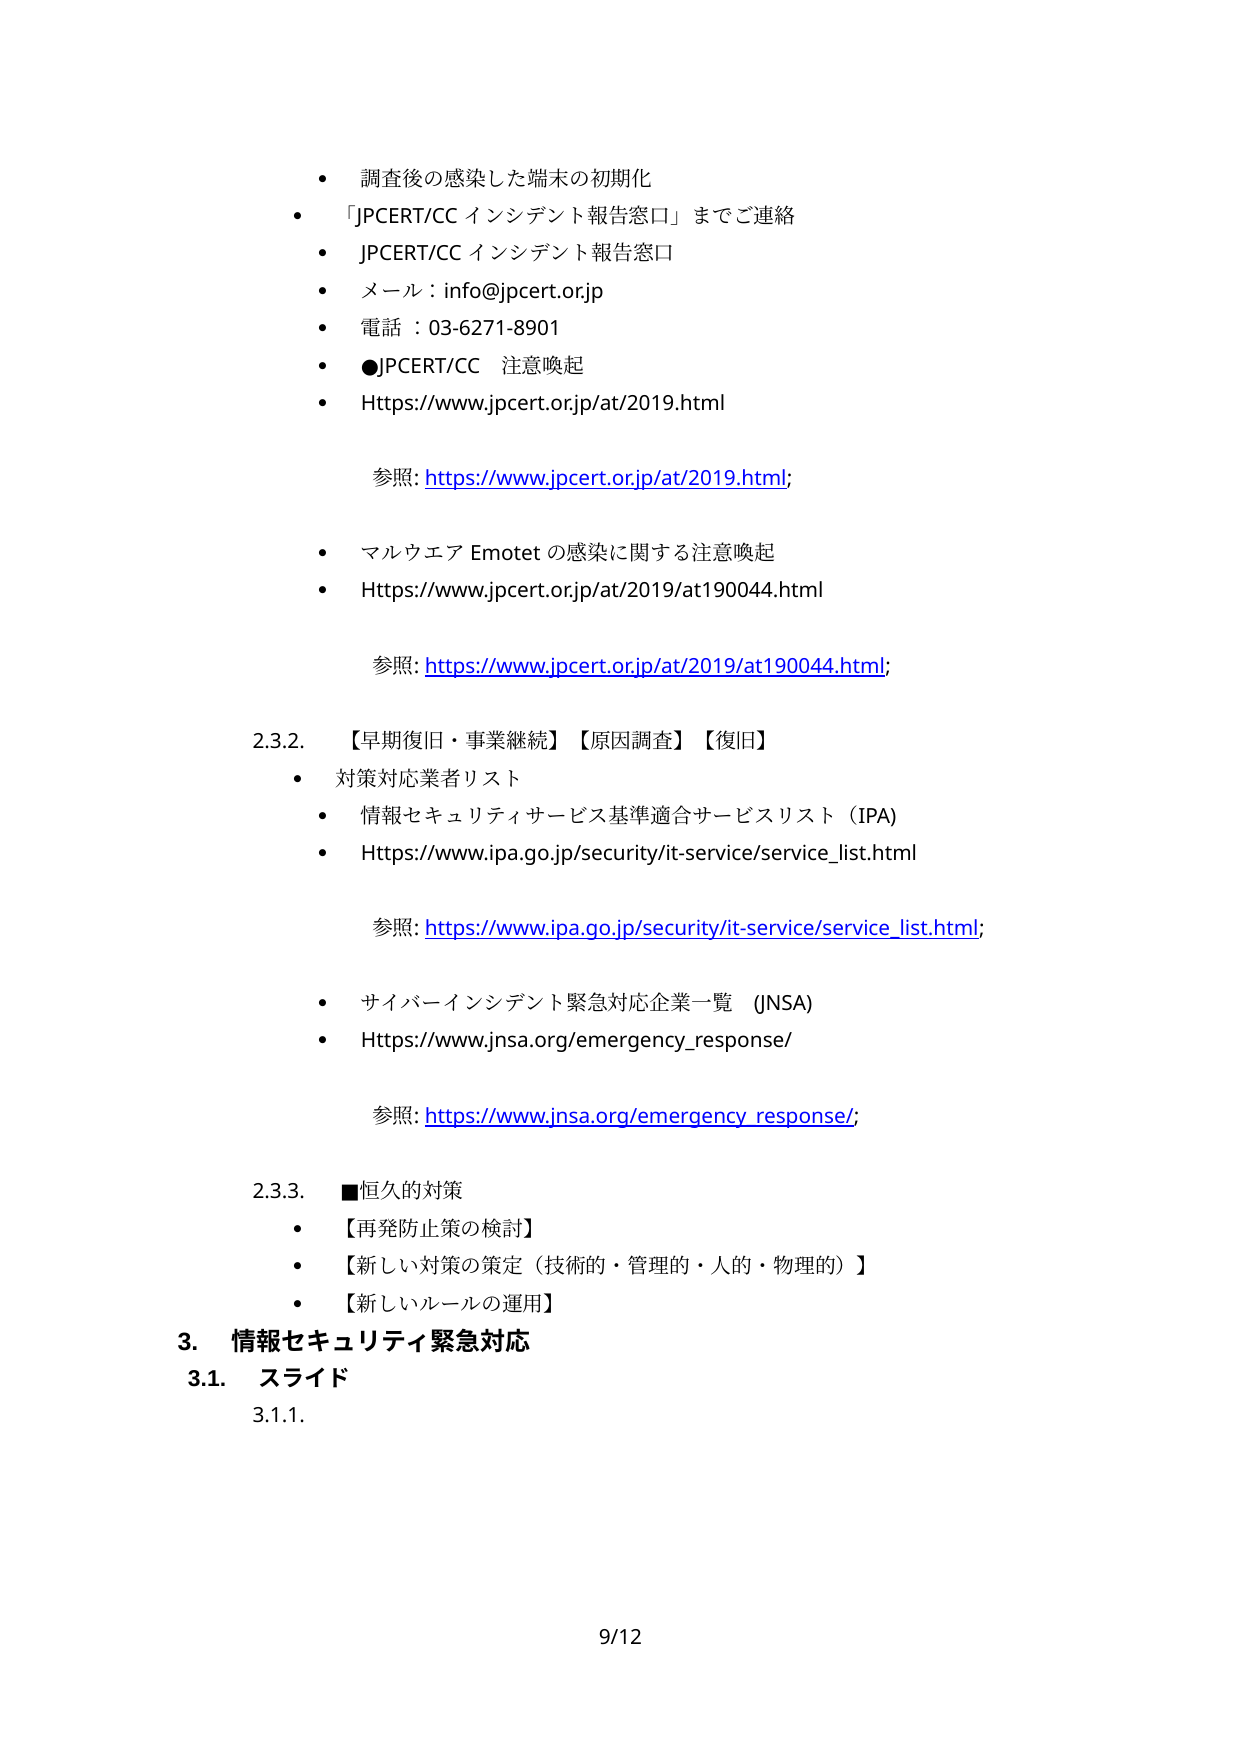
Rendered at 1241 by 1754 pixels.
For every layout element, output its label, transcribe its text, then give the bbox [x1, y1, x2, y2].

list 【新しい対策の策定（技術的・管理的・人的・物理的）】 [294, 1246, 1063, 1283]
list ■恒久的対策 [252, 1171, 1063, 1208]
subtitle 情報セキュリティ緊急対応 [177, 1321, 1063, 1358]
list サイバーインシデント緊急対応企業一覧 (JNSA) [319, 983, 1063, 1021]
list 【再発防止策の検討】 [294, 1208, 1063, 1246]
subtitle スライド [188, 1358, 1053, 1396]
list ●JPCERT/CC 注意喚起 [319, 346, 1063, 383]
list 「JPCERT/CC インシデント報告窓口」までご連絡 [294, 196, 1063, 233]
list 電話 ：03-6271-8901 [319, 308, 1063, 346]
list JPCERT/CC インシデント報告窓口 [319, 233, 1063, 271]
list メール：info@jpcert.or.jp [319, 271, 1063, 308]
text 参照: https://www.jpcert.or.jp/at/2019/at190044.html; [372, 646, 1063, 683]
list 調査後の感染した端末の初期化 [319, 158, 1063, 196]
list 【早期復旧・事業継続】【原因調査】【復旧】 [252, 721, 1063, 758]
list 情報セキュリティサービス基準適合サービスリスト（IPA) [319, 796, 1063, 833]
list 対策対応業者リスト [294, 758, 1063, 796]
list Https://www.ipa.go.jp/security/it-service/service_list.html [319, 833, 1063, 871]
list マルウエア Emotet の感染に関する注意喚起 [319, 533, 1063, 571]
list Https://www.jpcert.or.jp/at/2019.html [319, 383, 1063, 421]
text 参照: https://www.ipa.go.jp/security/it-service/service_list.html; [372, 908, 1063, 946]
text 参照: https://www.jnsa.org/emergency_response/; [372, 1096, 1063, 1133]
text 参照: https://www.jpcert.or.jp/at/2019.html; [372, 458, 1063, 496]
list 【新しいルールの運用】 [294, 1283, 1063, 1321]
list Https://www.jpcert.or.jp/at/2019/at190044.html [319, 571, 1063, 608]
list Https://www.jnsa.org/emergency_response/ [319, 1021, 1063, 1058]
